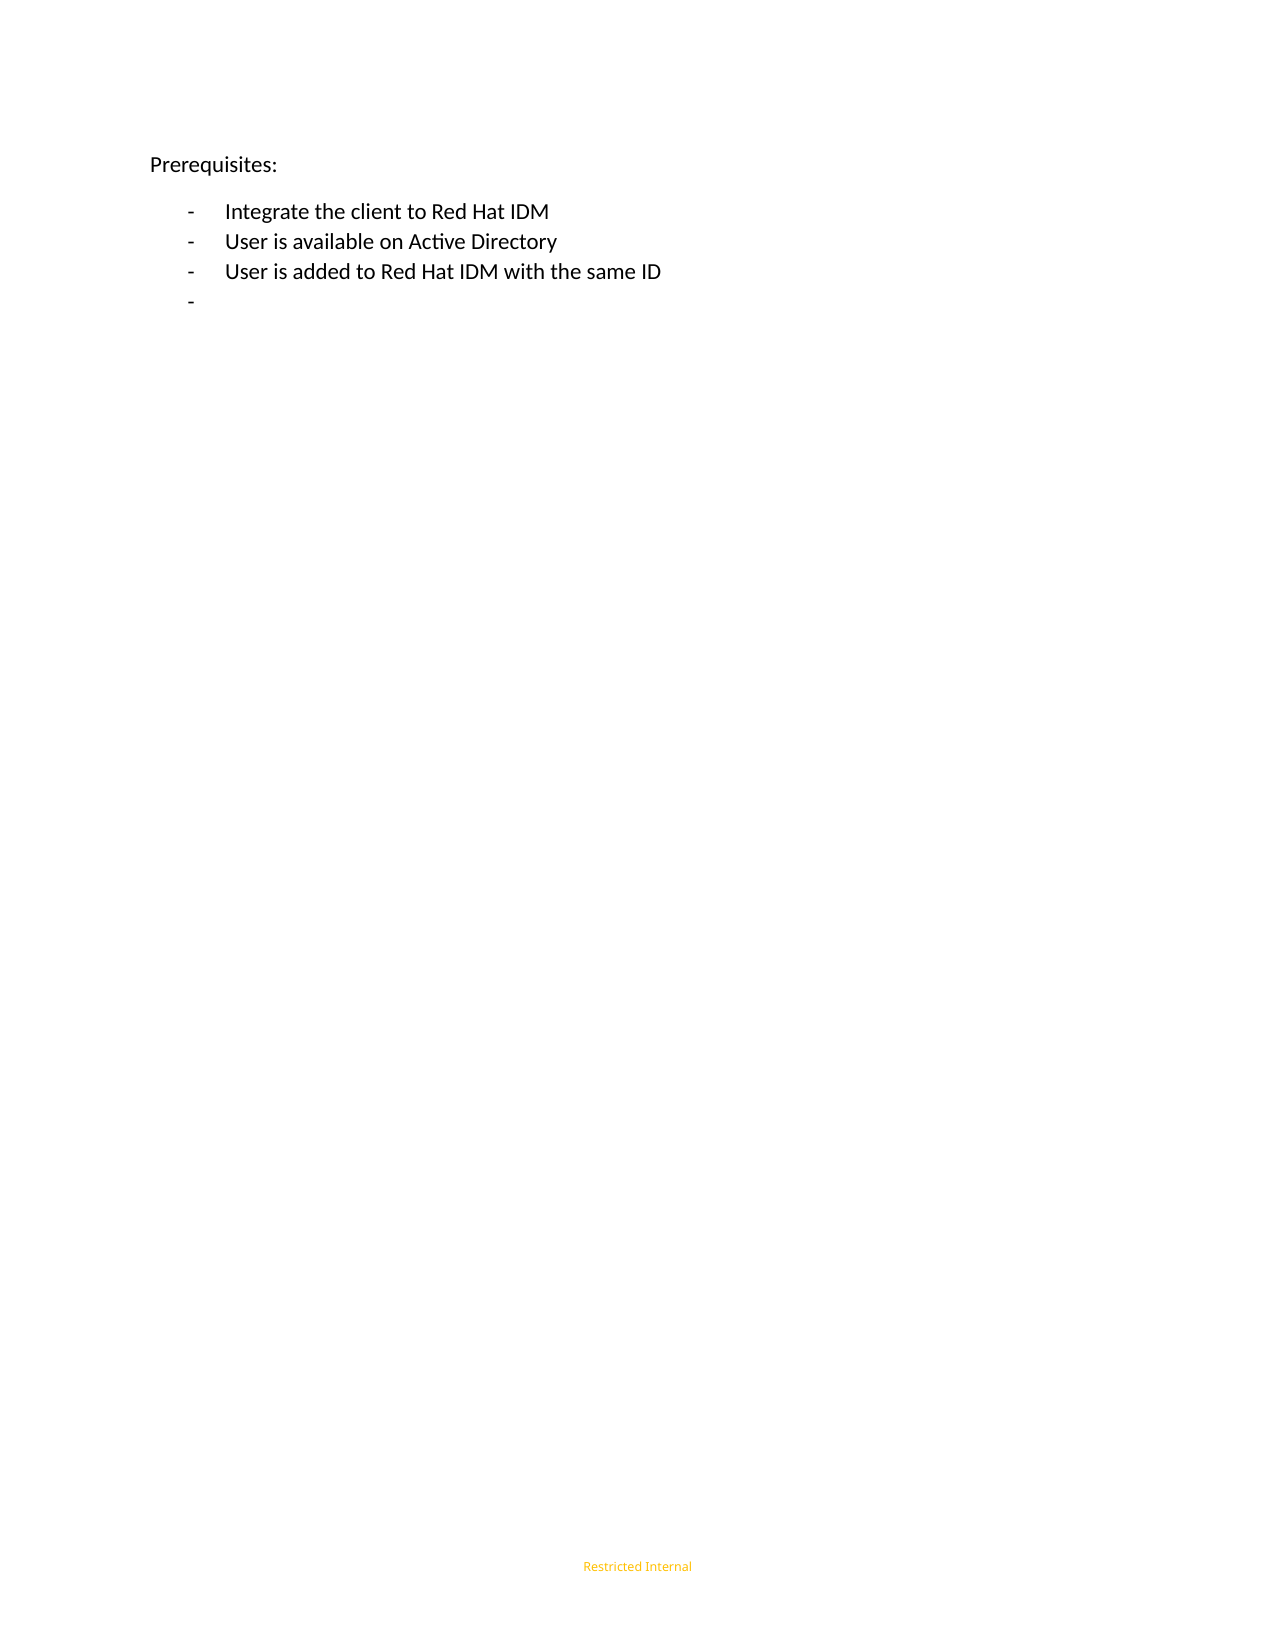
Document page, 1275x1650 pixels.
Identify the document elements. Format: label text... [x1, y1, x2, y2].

text Prerequisites: [150, 150, 1125, 178]
list User is available on Active Directory [187, 227, 1125, 255]
list User is added to Red Hat IDM with the same ID [187, 257, 1125, 285]
list Integrate the client to Red Hat IDM [187, 197, 1125, 225]
